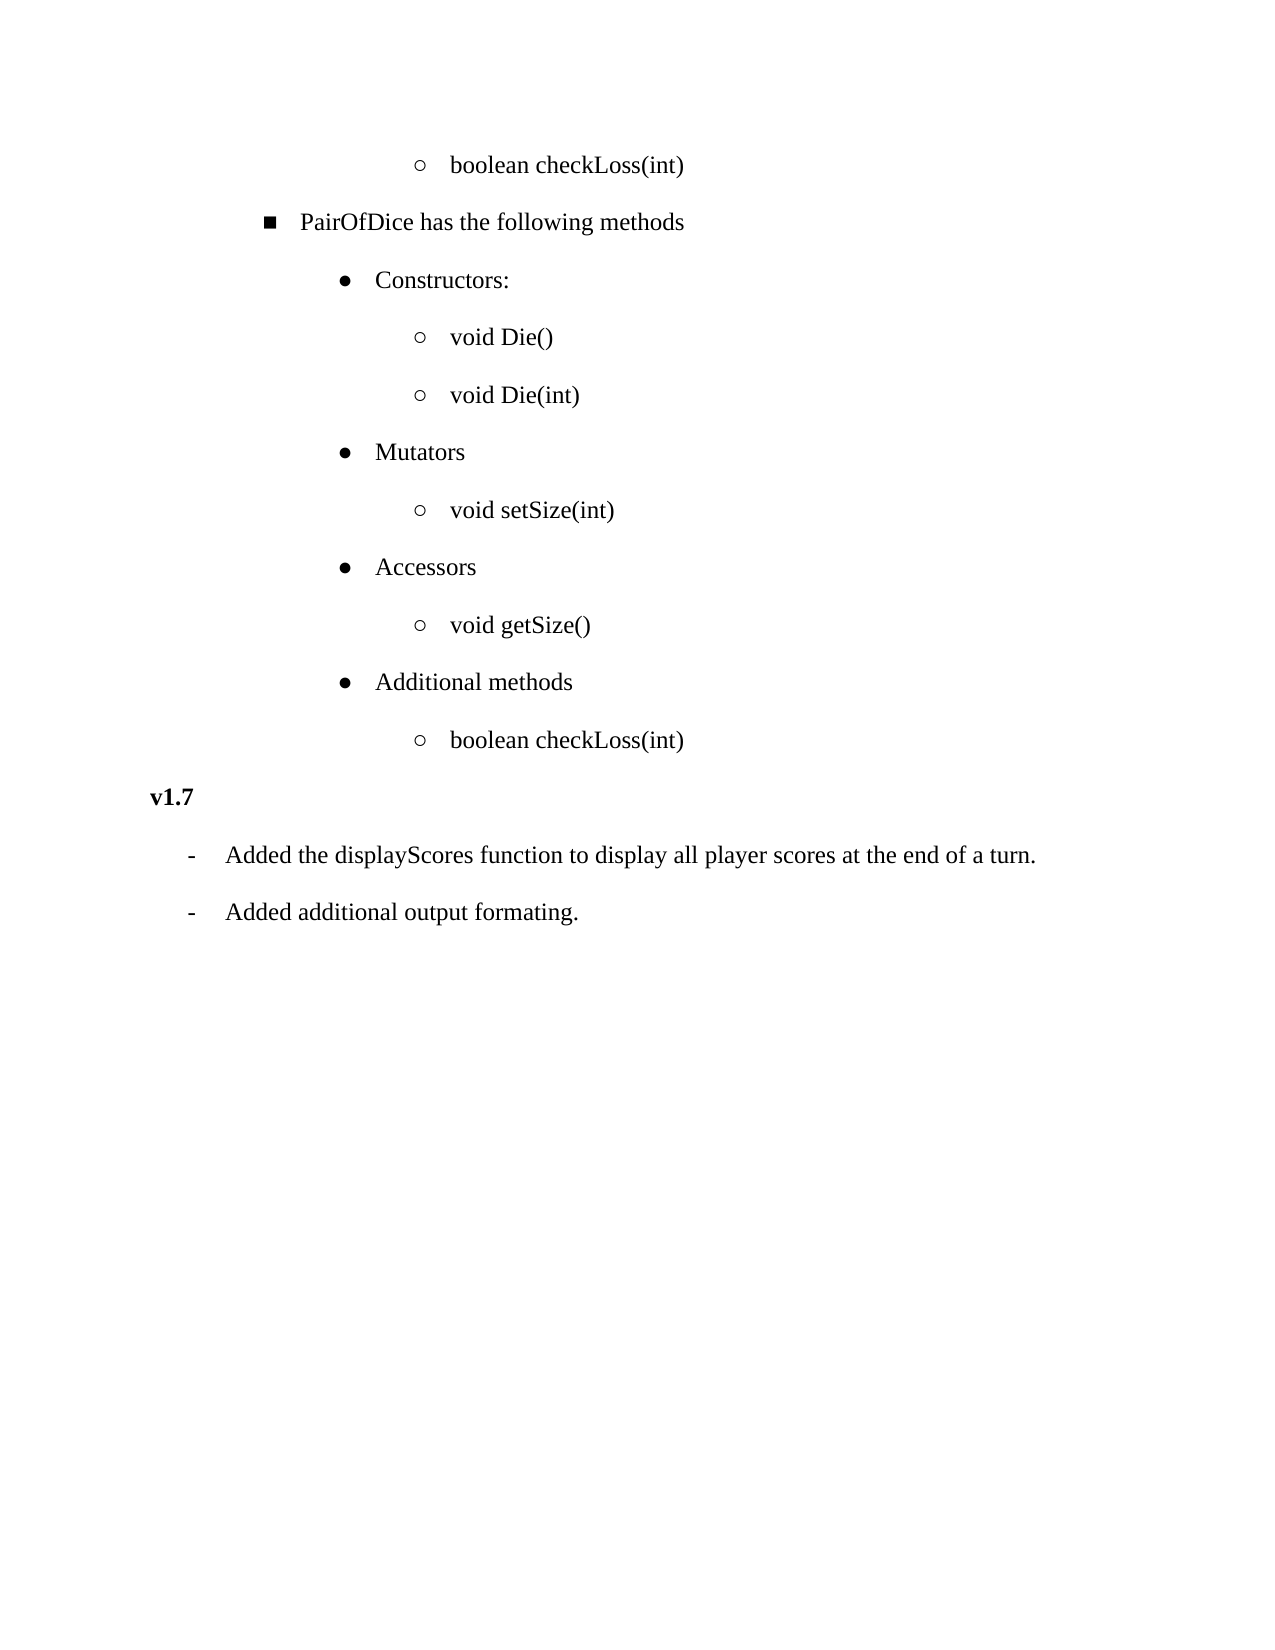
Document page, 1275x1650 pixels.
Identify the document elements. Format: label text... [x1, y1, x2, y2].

list void setSize(int) [412, 495, 1125, 524]
list Constructors: [337, 265, 1125, 294]
list Added additional output formating. [187, 897, 1125, 926]
list boolean checkLoss(int) [412, 725, 1125, 754]
list boolean checkLoss(int) [412, 150, 1125, 179]
list void Die() [412, 322, 1125, 351]
list PairOfDice has the following methods [262, 207, 1125, 236]
text v1.7 [150, 782, 1125, 811]
list Additional methods [337, 667, 1125, 696]
list void getSize() [412, 610, 1125, 639]
list Added the displayScores function to display all player scores at the end of a turn. [187, 840, 1125, 869]
list Mutators [337, 437, 1125, 466]
list void Die(int) [412, 380, 1125, 409]
list Accessors [337, 552, 1125, 581]
